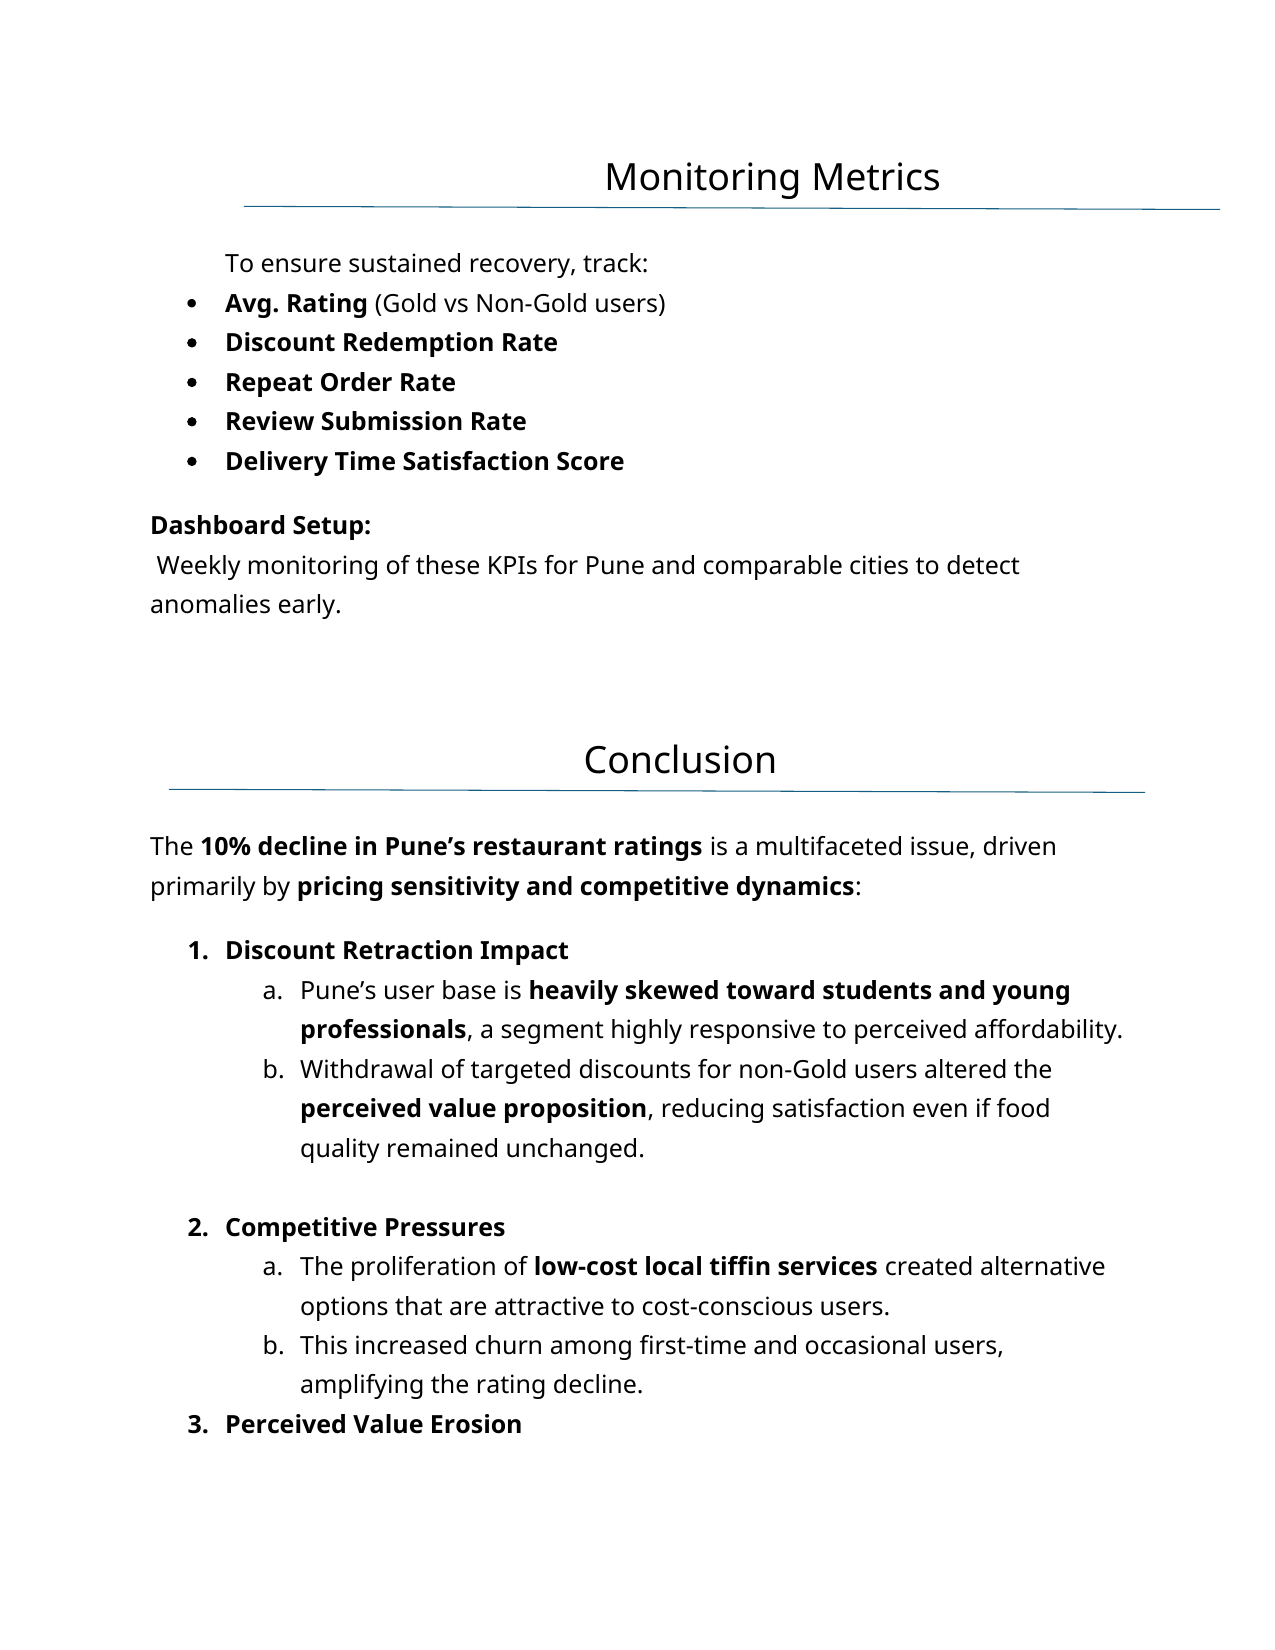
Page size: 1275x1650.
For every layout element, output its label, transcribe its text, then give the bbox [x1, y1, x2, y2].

list Withdrawal of targeted discounts for non-Gold users altered the perceived value proposition, reducing satisfaction even if food quality remained unchanged. [262, 1051, 1125, 1204]
list Discount Redemption Rate [187, 325, 1125, 359]
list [187, 150, 1125, 280]
list Delivery Time Satisfaction Score [187, 443, 1125, 477]
list Discount Retraction Impact [187, 933, 1125, 967]
list The proliferation of low-cost local tiffin services created alternative options that are attractive to cost-conscious users. [262, 1249, 1125, 1322]
list Repeat Order Rate [187, 364, 1125, 398]
list Perceived Value Erosion [187, 1407, 1125, 1441]
list Pune’s user base is heavily skewed toward students and young professionals, a segment highly responsive to perceived affordability. [262, 972, 1125, 1046]
list Review Submission Rate [187, 404, 1125, 438]
text Conclusion The 10% decline in Pune’s restaurant ratings is a multifaceted issue, driven primarily by pricing sensitivity and competitive dynamics: [150, 733, 1125, 902]
list Competitive Pressures [187, 1209, 1125, 1243]
list Avg. Rating (Gold vs Non-Gold users) [187, 285, 1125, 319]
text Dashboard Setup: Weekly monitoring of these KPIs for Pune and comparable cities to detect anomalies early. [150, 508, 1125, 702]
list This increased churn among first-time and occasional users, amplifying the rating decline. [262, 1328, 1125, 1401]
